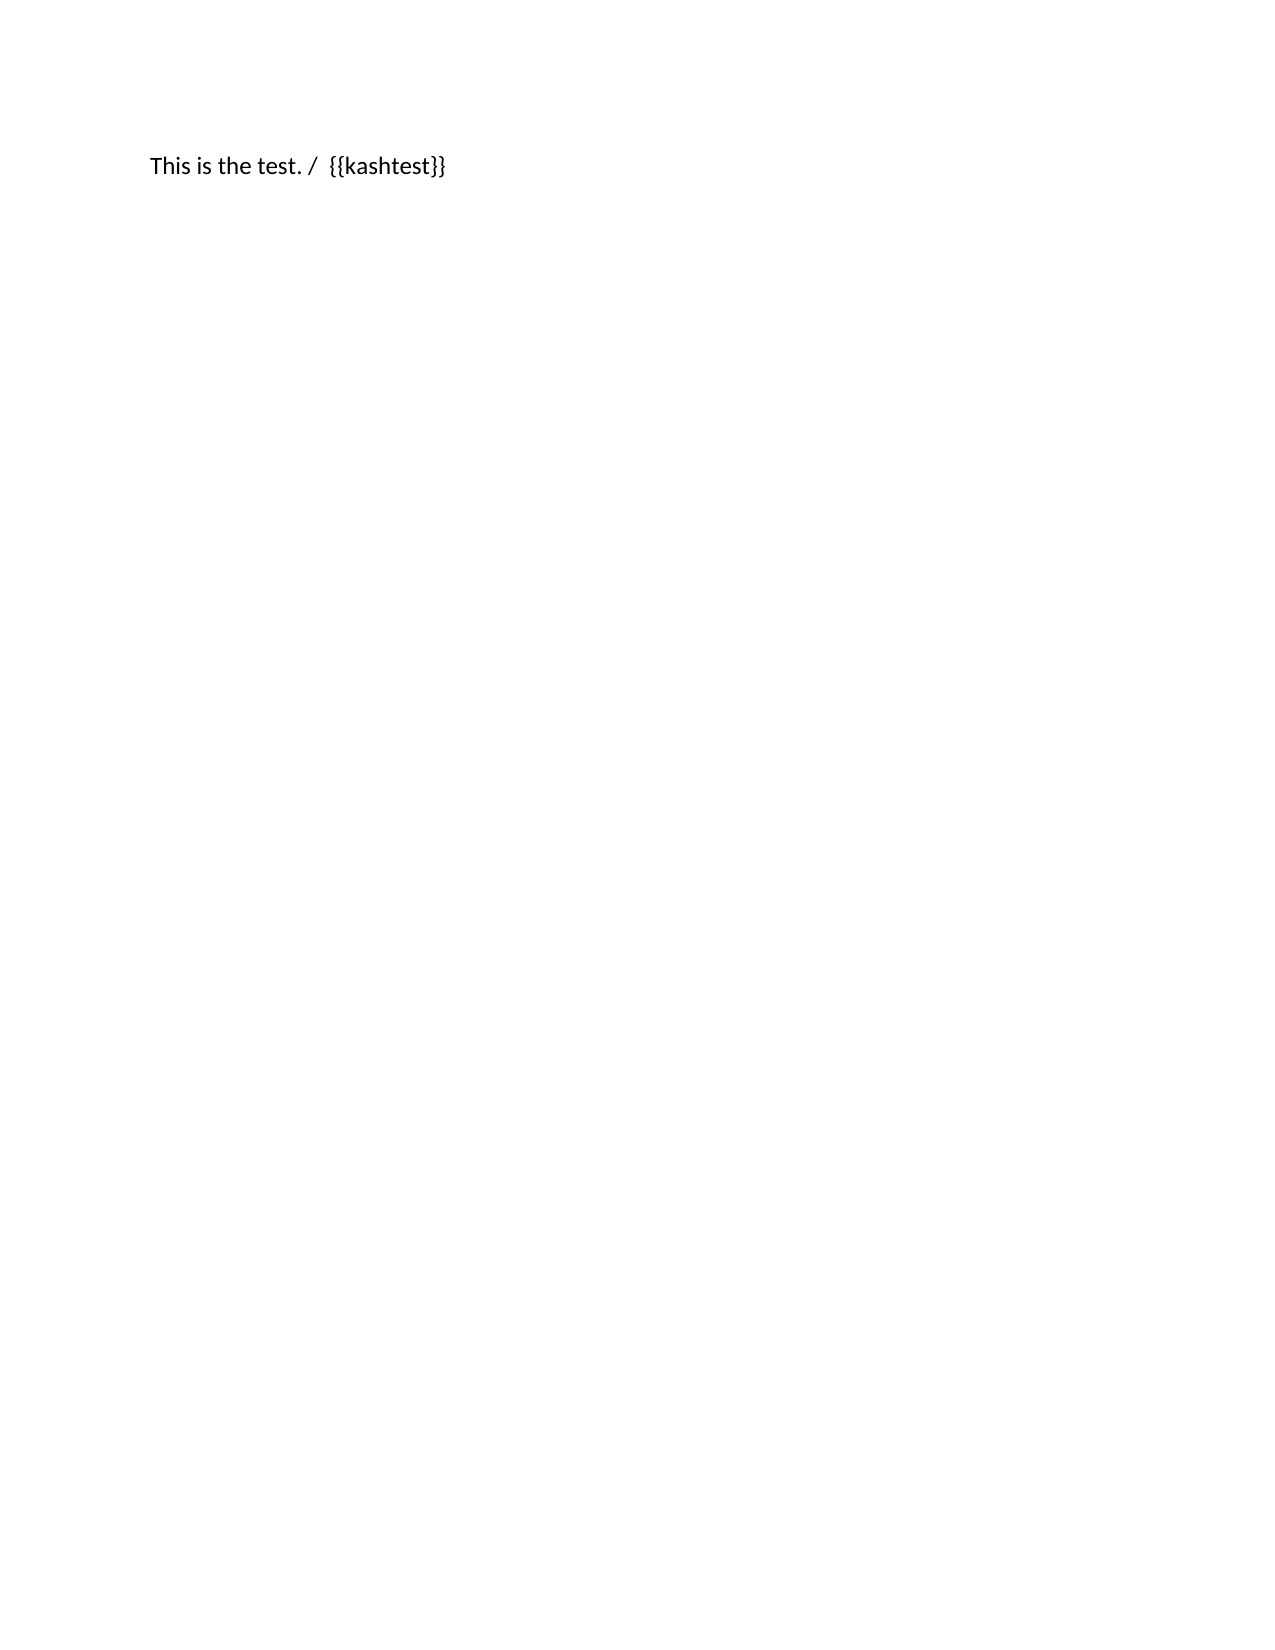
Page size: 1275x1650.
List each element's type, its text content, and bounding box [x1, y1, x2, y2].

text This is the test. / {{kashtest}} [150, 150, 1125, 181]
